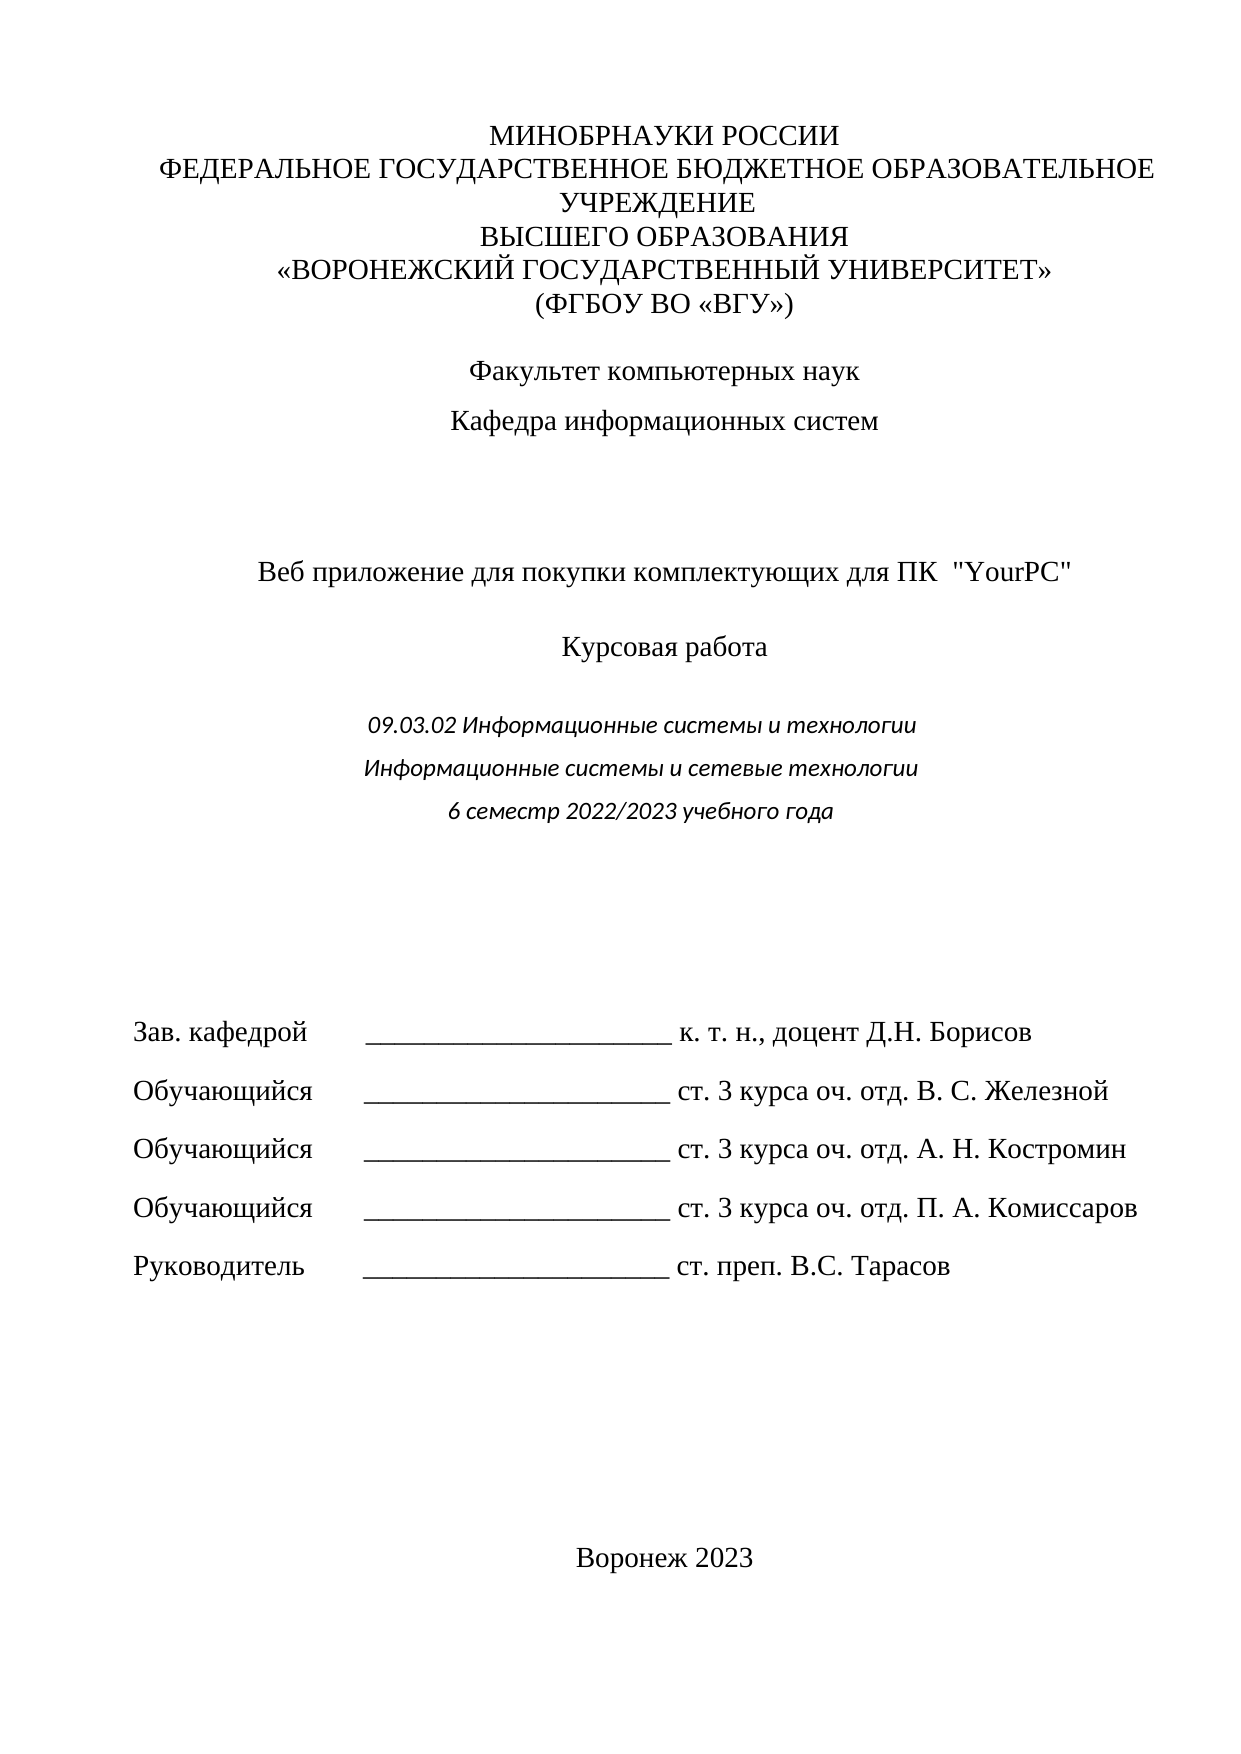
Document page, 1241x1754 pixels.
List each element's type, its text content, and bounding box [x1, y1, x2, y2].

text Воронеж 2023 [177, 1540, 1152, 1574]
text «ВОРОНЕЖСКИЙ ГОСУДАРСТВЕННЫЙ УНИВЕРСИТЕТ» [177, 252, 1152, 286]
text Курсовая работа [177, 629, 1152, 663]
text МИНОБРНАУКИ РОССИИ [177, 118, 1152, 152]
text (ФГБОУ ВО «ВГУ») [177, 286, 1152, 319]
text Факультет компьютерных наук [177, 353, 1152, 386]
text Веб приложение для покупки комплектующих для ПК "YourPC" [177, 554, 1152, 588]
text Информационные системы и сетевые технологии [133, 752, 1152, 783]
text 6 семестр 2022/2023 учебного года [133, 795, 1152, 826]
text Обучающийся _____________________ ст. 3 курса оч. отд. П. А. Комиссаров [133, 1190, 1152, 1223]
text ВЫСШЕГО ОБРАЗОВАНИЯ [177, 219, 1152, 252]
text Кафедра информационных систем [177, 403, 1152, 437]
text Обучающийся _____________________ ст. 3 курса оч. отд. В. С. Железной [133, 1073, 1152, 1106]
text Руководитель _____________________ ст. преп. В.С. Тарасов [133, 1248, 1152, 1282]
text ФЕДЕРАЛЬНОЕ ГОСУДАРСТВЕННОЕ БЮДЖЕТНОЕ ОБРАЗОВАТЕЛЬНОЕ УЧРЕЖДЕНИЕ [133, 152, 1181, 219]
text 09.03.02 Информационные системы и технологии [133, 709, 1152, 739]
text Зав. кафедрой _____________________ к. т. н., доцент Д.Н. Борисов [133, 1014, 1152, 1048]
text Обучающийся _____________________ ст. 3 курса оч. отд. А. Н. Костромин [133, 1131, 1152, 1165]
